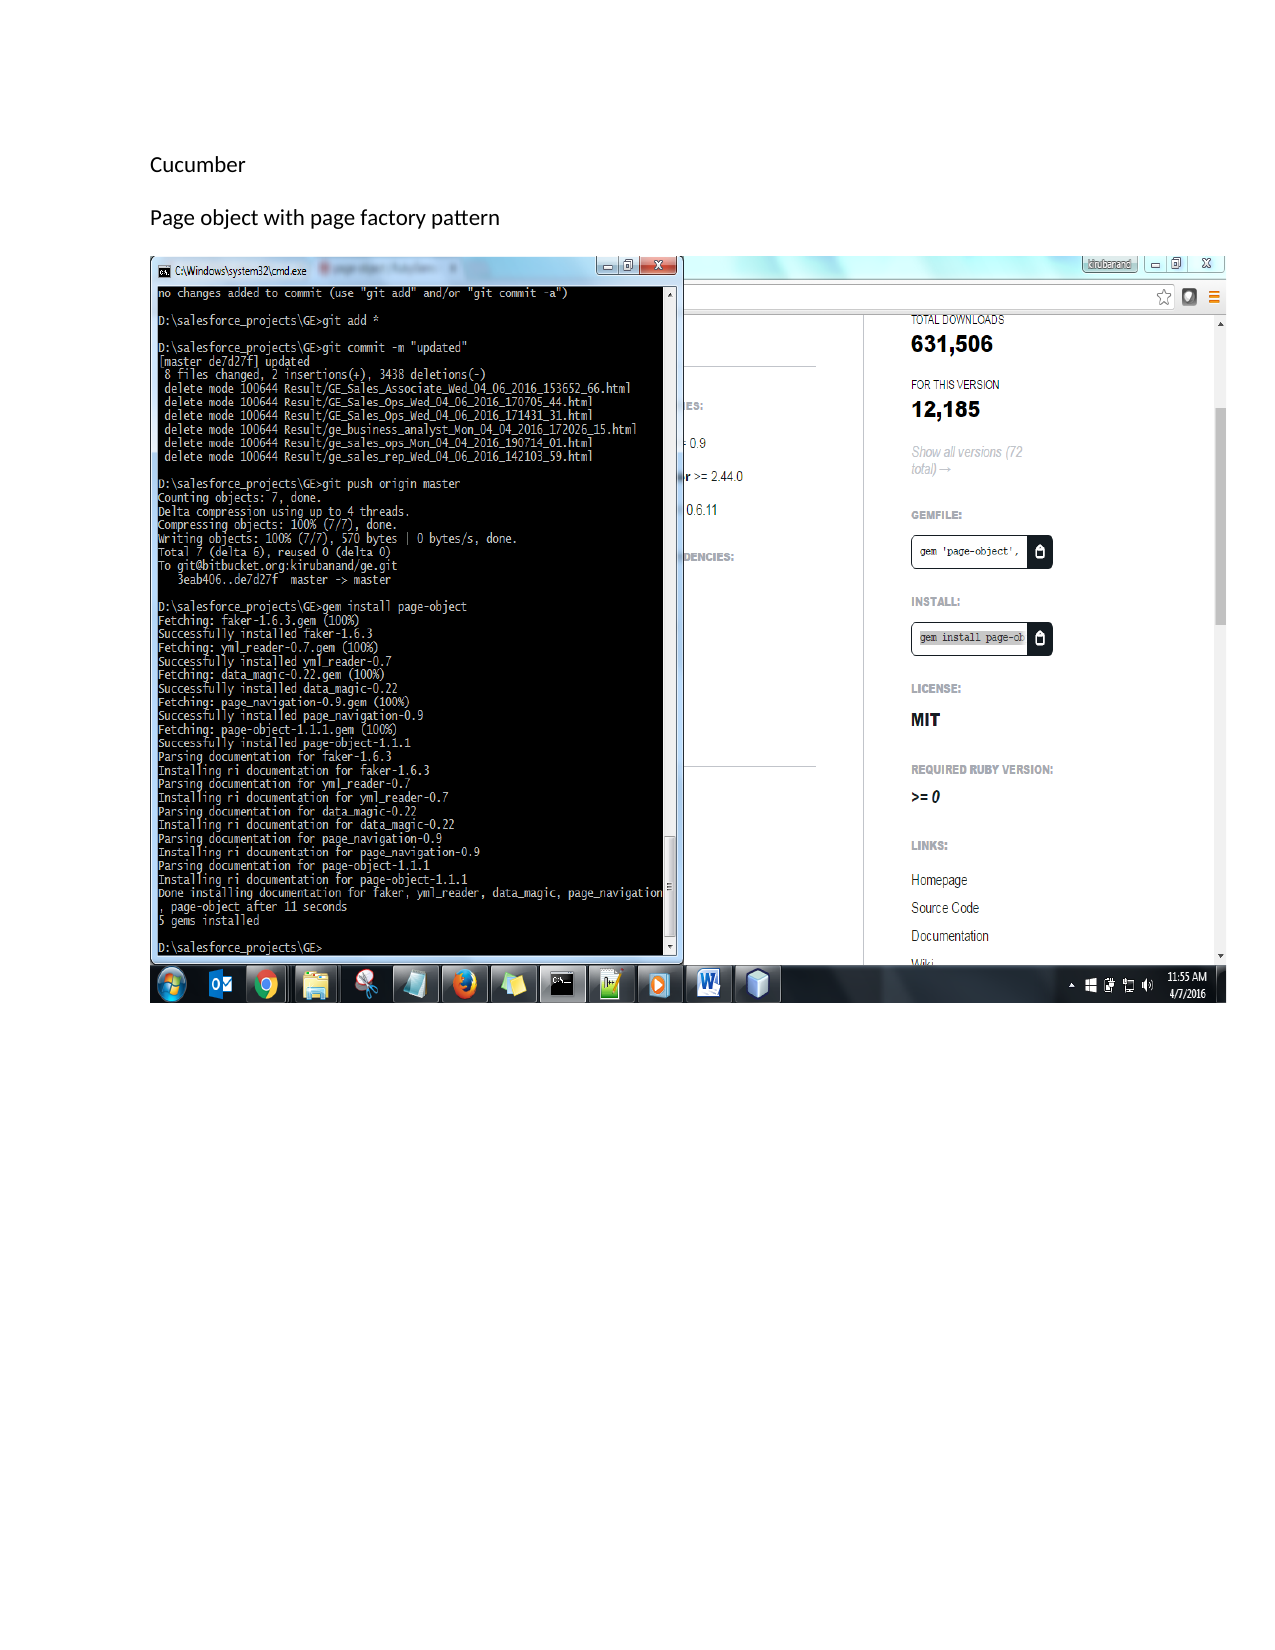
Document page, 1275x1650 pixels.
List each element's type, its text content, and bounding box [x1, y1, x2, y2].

picture [150, 256, 1227, 1003]
text Page object with page factory pattern [150, 203, 1125, 231]
text Cucumber [150, 150, 1125, 178]
